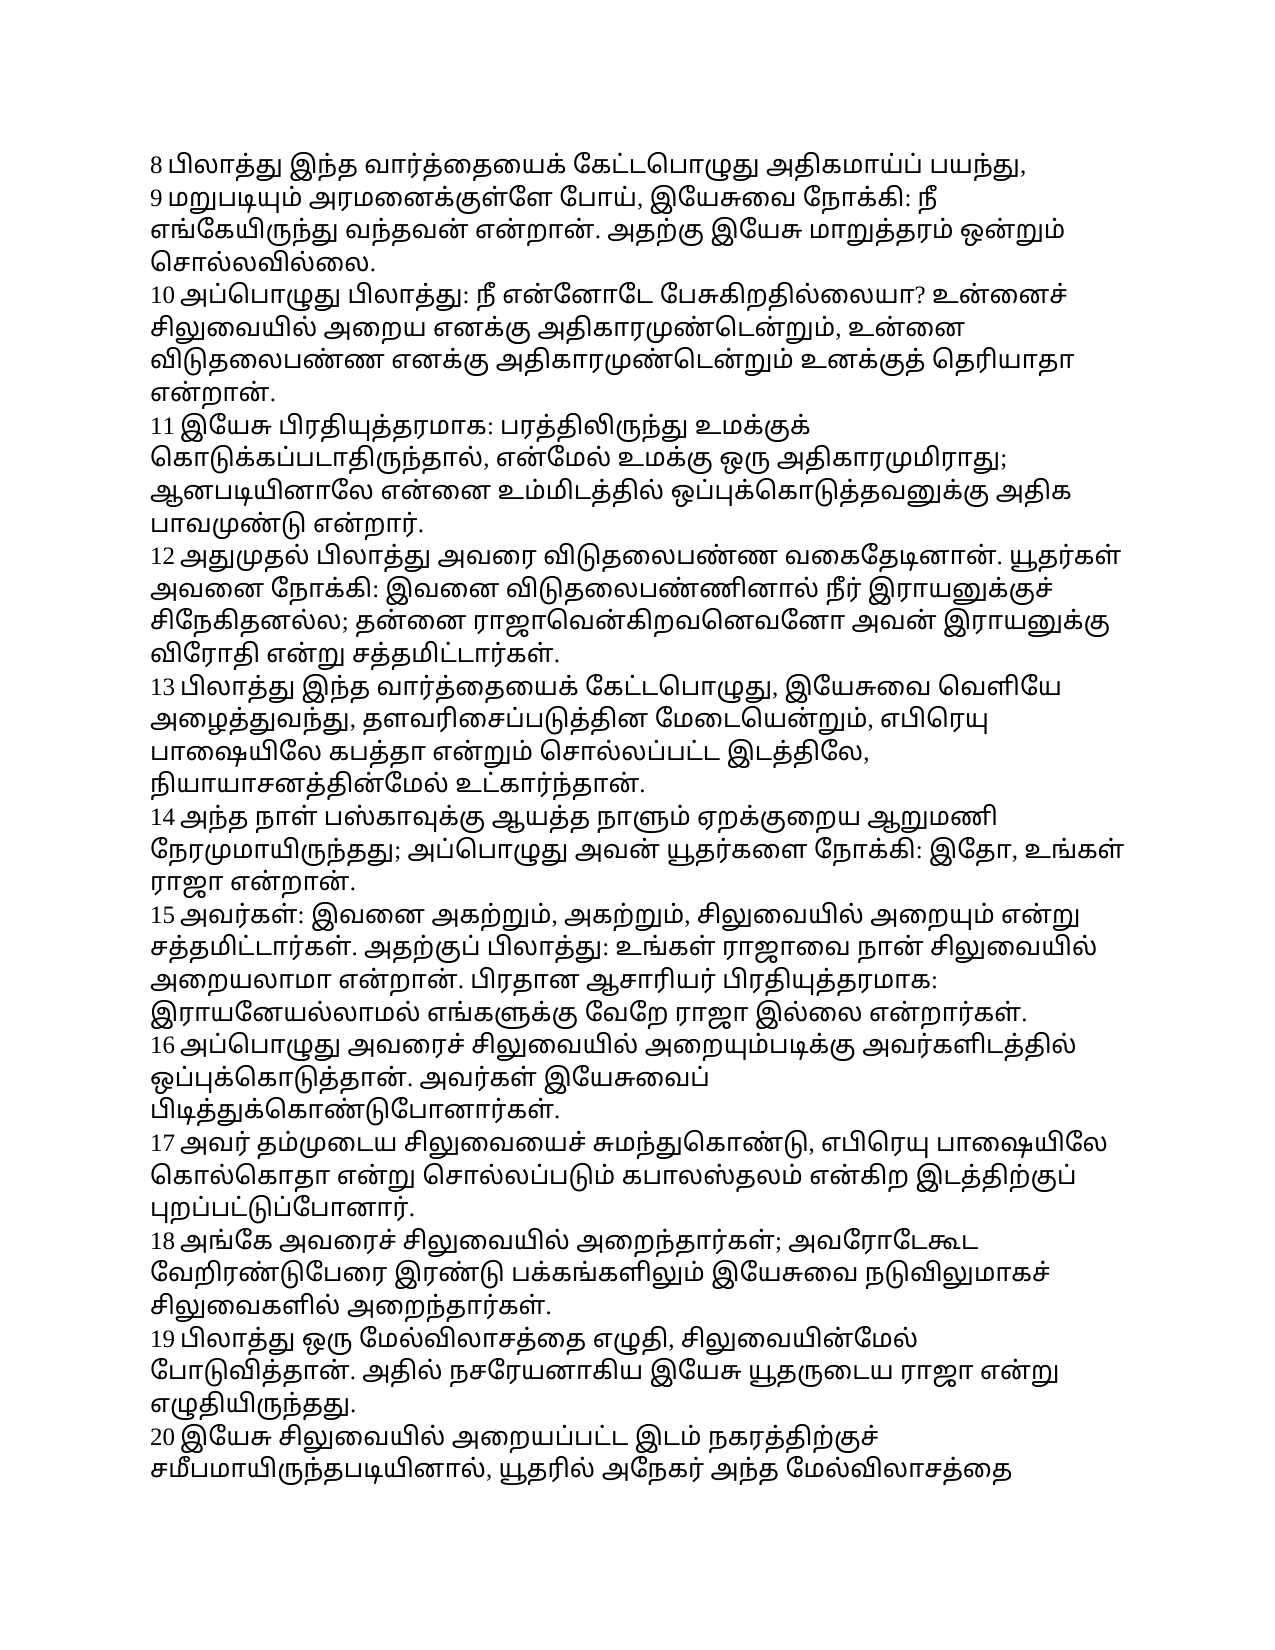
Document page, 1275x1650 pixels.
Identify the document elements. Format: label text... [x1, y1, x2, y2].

text 18அங்கே அவரைச் சிலுவையில் அறைந்தார்கள்; அவரோடேகூட வேறிரண்டுபேரை இரண்டு பக்கங்களிலும் இயேசுவை நடுவிலுமாகச் சிலுவைகளில் அறைந்தார்கள். [150, 1226, 1125, 1324]
text 19பிலாத்து ஒரு மேல்விலாசத்தை எழுதி, சிலுவையின்மேல் போடுவித்தான். அதில் நசரேயனாகிய இயேசு யூதருடைய ராஜா என்று எழுதியிருந்தது. [150, 1324, 1125, 1422]
text 13பிலாத்து இந்த வார்த்தையைக் கேட்டபொழுது, இயேசுவை வெளியே அழைத்துவந்து, தளவரிசைப்படுத்தின மேடையென்றும், எபிரெயு பாஷையிலே கபத்தா என்றும் சொல்லப்பட்ட இடத்திலே, நியாயாசனத்தின்மேல் உட்கார்ந்தான். [150, 672, 1125, 802]
text 17அவர் தம்முடைய சிலுவையைச் சுமந்துகொண்டு, எபிரெயு பாஷையிலே கொல்கொதா என்று சொல்லப்படும் கபாலஸ்தலம் என்கிற இடத்திற்குப் புறப்பட்டுப்போனார். [150, 1128, 1125, 1226]
text 15அவர்கள்: இவனை அகற்றும், அகற்றும், சிலுவையில் அறையும் என்று சத்தமிட்டார்கள். அதற்குப் பிலாத்து: உங்கள் ராஜாவை நான் சிலுவையில் அறையலாமா என்றான். பிரதான ஆசாரியர் பிரதியுத்தரமாக: இராயனேயல்லாமல் எங்களுக்கு வேறே ராஜா இல்லை என்றார்கள். [150, 900, 1125, 1030]
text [150, 1422, 1125, 1487]
text 8பிலாத்து இந்த வார்த்தையைக் கேட்டபொழுது அதிகமாய்ப் பயந்து, [150, 150, 1125, 183]
text 9மறுபடியும் அரமனைக்குள்ளே போய், இயேசுவை நோக்கி: நீ எங்கேயிருந்து வந்தவன் என்றான். அதற்கு இயேசு மாறுத்தரம் ஒன்றும் சொல்லவில்லை. [150, 183, 1125, 280]
text 10அப்பொழுது பிலாத்து: நீ என்னோடே பேசுகிறதில்லையா? உன்னைச் சிலுவையில் அறைய எனக்கு அதிகாரமுண்டென்றும், உன்னை விடுதலைபண்ண எனக்கு அதிகாரமுண்டென்றும் உனக்குத் தெரியாதா என்றான். [150, 280, 1125, 411]
text 11இயேசு பிரதியுத்தரமாக: பரத்திலிருந்து உமக்குக் கொடுக்கப்படாதிருந்தால், என்மேல் உமக்கு ஒரு அதிகாரமுமிராது; ஆனபடியினாலே என்னை உம்மிடத்தில் ஒப்புக்கொடுத்தவனுக்கு அதிக பாவமுண்டு என்றார். [150, 411, 1125, 541]
text 12அதுமுதல் பிலாத்து அவரை விடுதலைபண்ண வகைதேடினான். யூதர்கள் அவனை நோக்கி: இவனை விடுதலைபண்ணினால் நீர் இராயனுக்குச் சிநேகிதனல்ல; தன்னை ராஜாவென்கிறவனெவனோ அவன் இராயனுக்கு விரோதி என்று சத்தமிட்டார்கள். [150, 541, 1125, 672]
text 16அப்பொழுது அவரைச் சிலுவையில் அறையும்படிக்கு அவர்களிடத்தில் ஒப்புக்கொடுத்தான். அவர்கள் இயேசுவைப் பிடித்துக்கொண்டுபோனார்கள். [150, 1030, 1125, 1128]
text 14அந்த நாள் பஸ்காவுக்கு ஆயத்த நாளும் ஏறக்குறைய ஆறுமணி நேரமுமாயிருந்தது; அப்பொழுது அவன் யூதர்களை நோக்கி: இதோ, உங்கள் ராஜா என்றான். [150, 802, 1125, 900]
